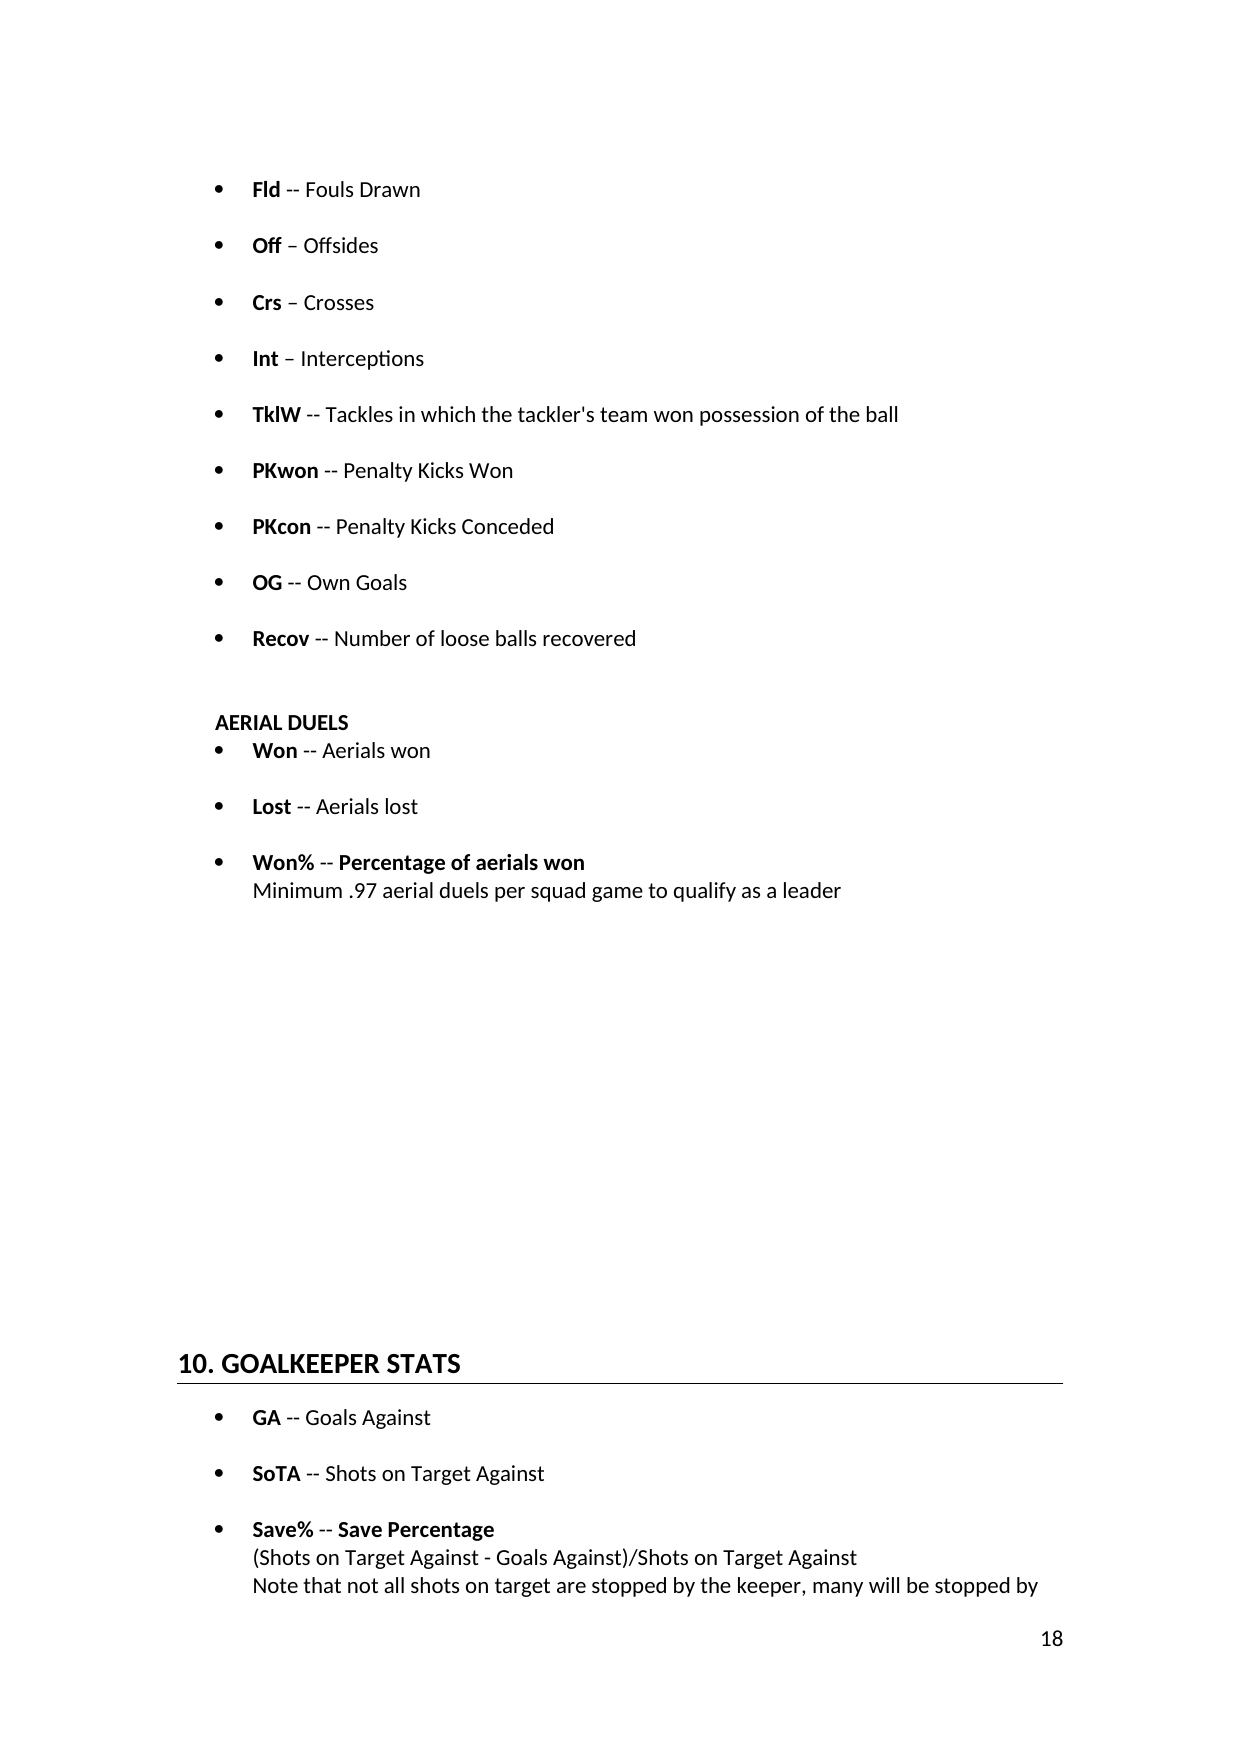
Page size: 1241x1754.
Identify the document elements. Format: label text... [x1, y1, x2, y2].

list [215, 1515, 1063, 1599]
list Won -- Aerials won [215, 736, 1063, 764]
list TklW -- Tackles in which the tackler's team won possession of the ball [215, 400, 1063, 428]
list PKcon -- Penalty Kicks Conceded [215, 512, 1063, 540]
list OG -- Own Goals [215, 568, 1063, 596]
list Int – Interceptions [215, 344, 1063, 372]
list Won% -- Percentage of aerials won Minimum .97 aerial duels per squad game to qualify as a leader [215, 848, 1063, 904]
text 10. GOALKEEPER STATS [177, 1345, 1063, 1383]
list Crs – Crosses [215, 288, 1063, 316]
list GA -- Goals Against [215, 1403, 1063, 1431]
list Fld -- Fouls Drawn [215, 176, 1063, 204]
text AERIAL DUELS [215, 708, 1063, 736]
list Recov -- Number of loose balls recovered [215, 624, 1063, 652]
list PKwon -- Penalty Kicks Won [215, 456, 1063, 484]
list Lost -- Aerials lost [215, 792, 1063, 820]
list SoTA -- Shots on Target Against [215, 1459, 1063, 1487]
list Off – Offsides [215, 232, 1063, 260]
